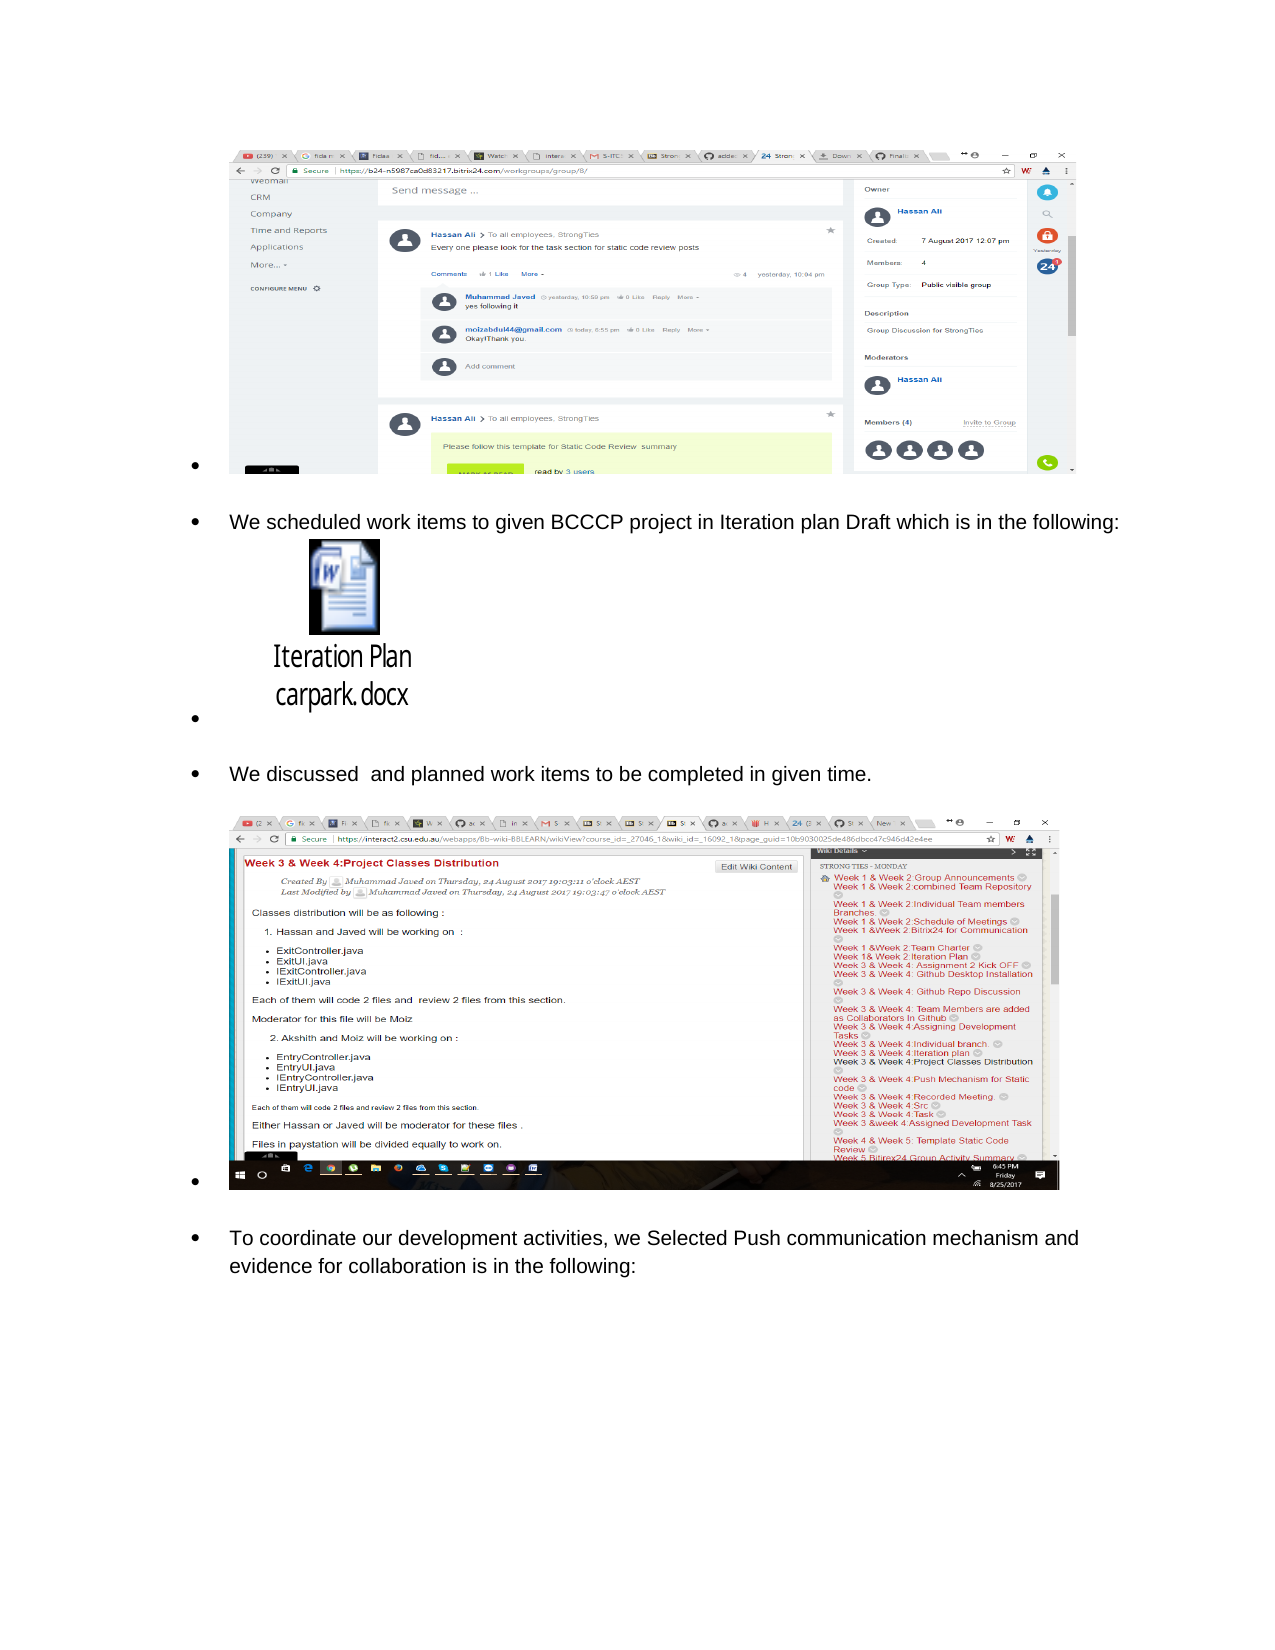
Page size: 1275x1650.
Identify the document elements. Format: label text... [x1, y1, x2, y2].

list We scheduled work items to given BCCCP project in Iteration plan Draft which is in the following: [192, 509, 1125, 533]
list To coordinate our development activities, we Selected Push communication mechanism and evidence for collaboration is in the following: [192, 1226, 1125, 1277]
picture [229, 150, 1077, 474]
list We discussed and planned work items to be completed in given time. [192, 762, 1125, 786]
picture [229, 816, 1060, 1190]
